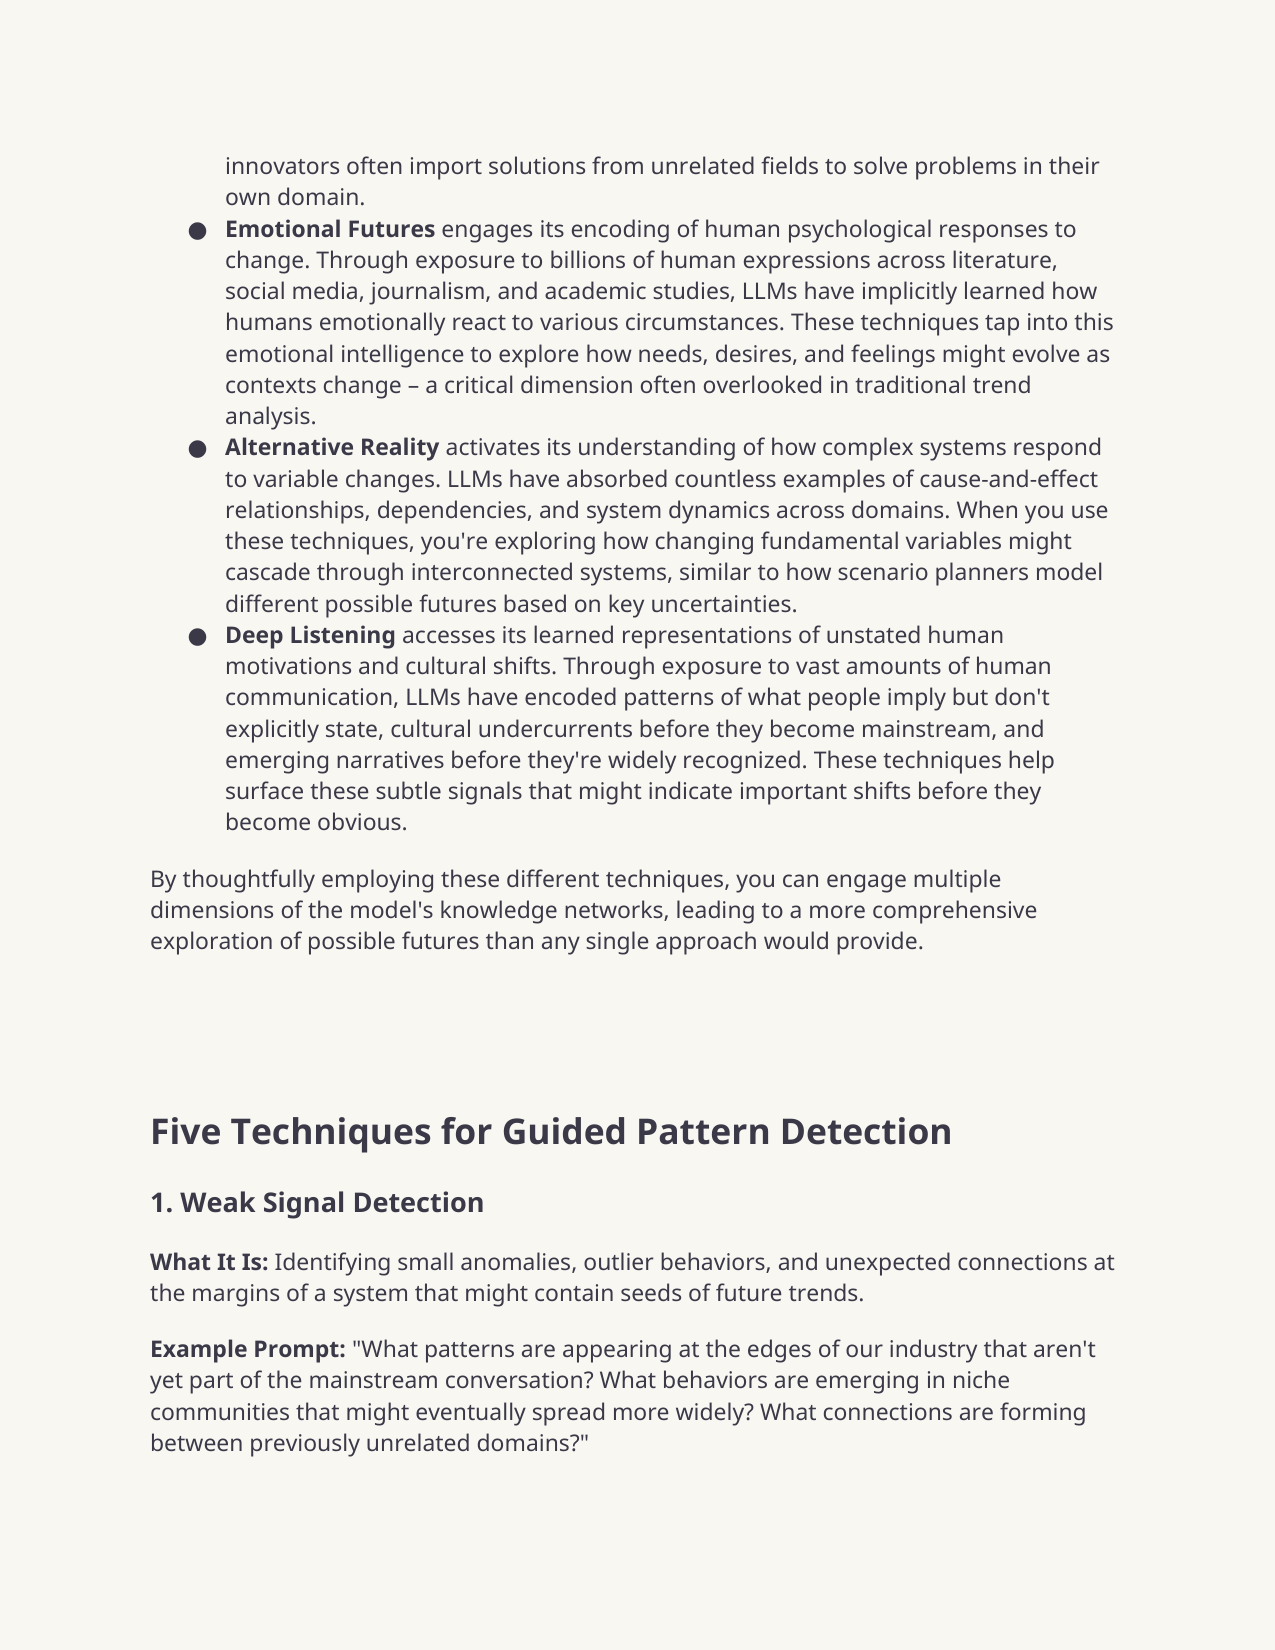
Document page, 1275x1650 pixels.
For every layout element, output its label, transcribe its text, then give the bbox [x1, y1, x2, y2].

list Deep Listening accesses its learned representations of unstated human motivations and cultural shifts. Through exposure to vast amounts of human communication, LLMs have encoded patterns of what people imply but don't explicitly state, cultural undercurrents before they become mainstream, and emerging narratives before they're widely recognized. These techniques help surface these subtle signals that might indicate important shifts before they become obvious. [187, 619, 1125, 837]
text What It Is: Identifying small anomalies, outlier behaviors, and unexpected connections at the margins of a system that might contain seeds of future trends. [150, 1246, 1125, 1308]
text Example Prompt: "What patterns are appearing at the edges of our industry that aren't yet part of the mainstream conversation? What behaviors are emerging in niche communities that might eventually spread more widely? What connections are forming between previously unrelated domains?" [150, 1333, 1125, 1458]
list Emotional Futures engages its encoding of human psychological responses to change. Through exposure to billions of human expressions across literature, social media, journalism, and academic studies, LLMs have implicitly learned how humans emotionally react to various circumstances. These techniques tap into this emotional intelligence to explore how needs, desires, and feelings might evolve as contexts change – a critical dimension often overlooked in traditional trend analysis. [187, 212, 1125, 431]
text By thoughtfully employing these different techniques, you can engage multiple dimensions of the model's knowledge networks, leading to a more comprehensive exploration of possible futures than any single approach would provide. [150, 862, 1125, 956]
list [187, 150, 1125, 212]
list Alternative Reality activates its understanding of how complex systems respond to variable changes. LLMs have absorbed countless examples of cause-and-effect relationships, dependencies, and system dynamics across domains. When you use these techniques, you're exploring how changing fundamental variables might cascade through interconnected systems, similar to how scenario planners model different possible futures based on key uncertainties. [187, 431, 1125, 619]
subtitle Five Techniques for Guided Pattern Detection [150, 1106, 1125, 1154]
subtitle 1. Weak Signal Detection [150, 1184, 1125, 1221]
